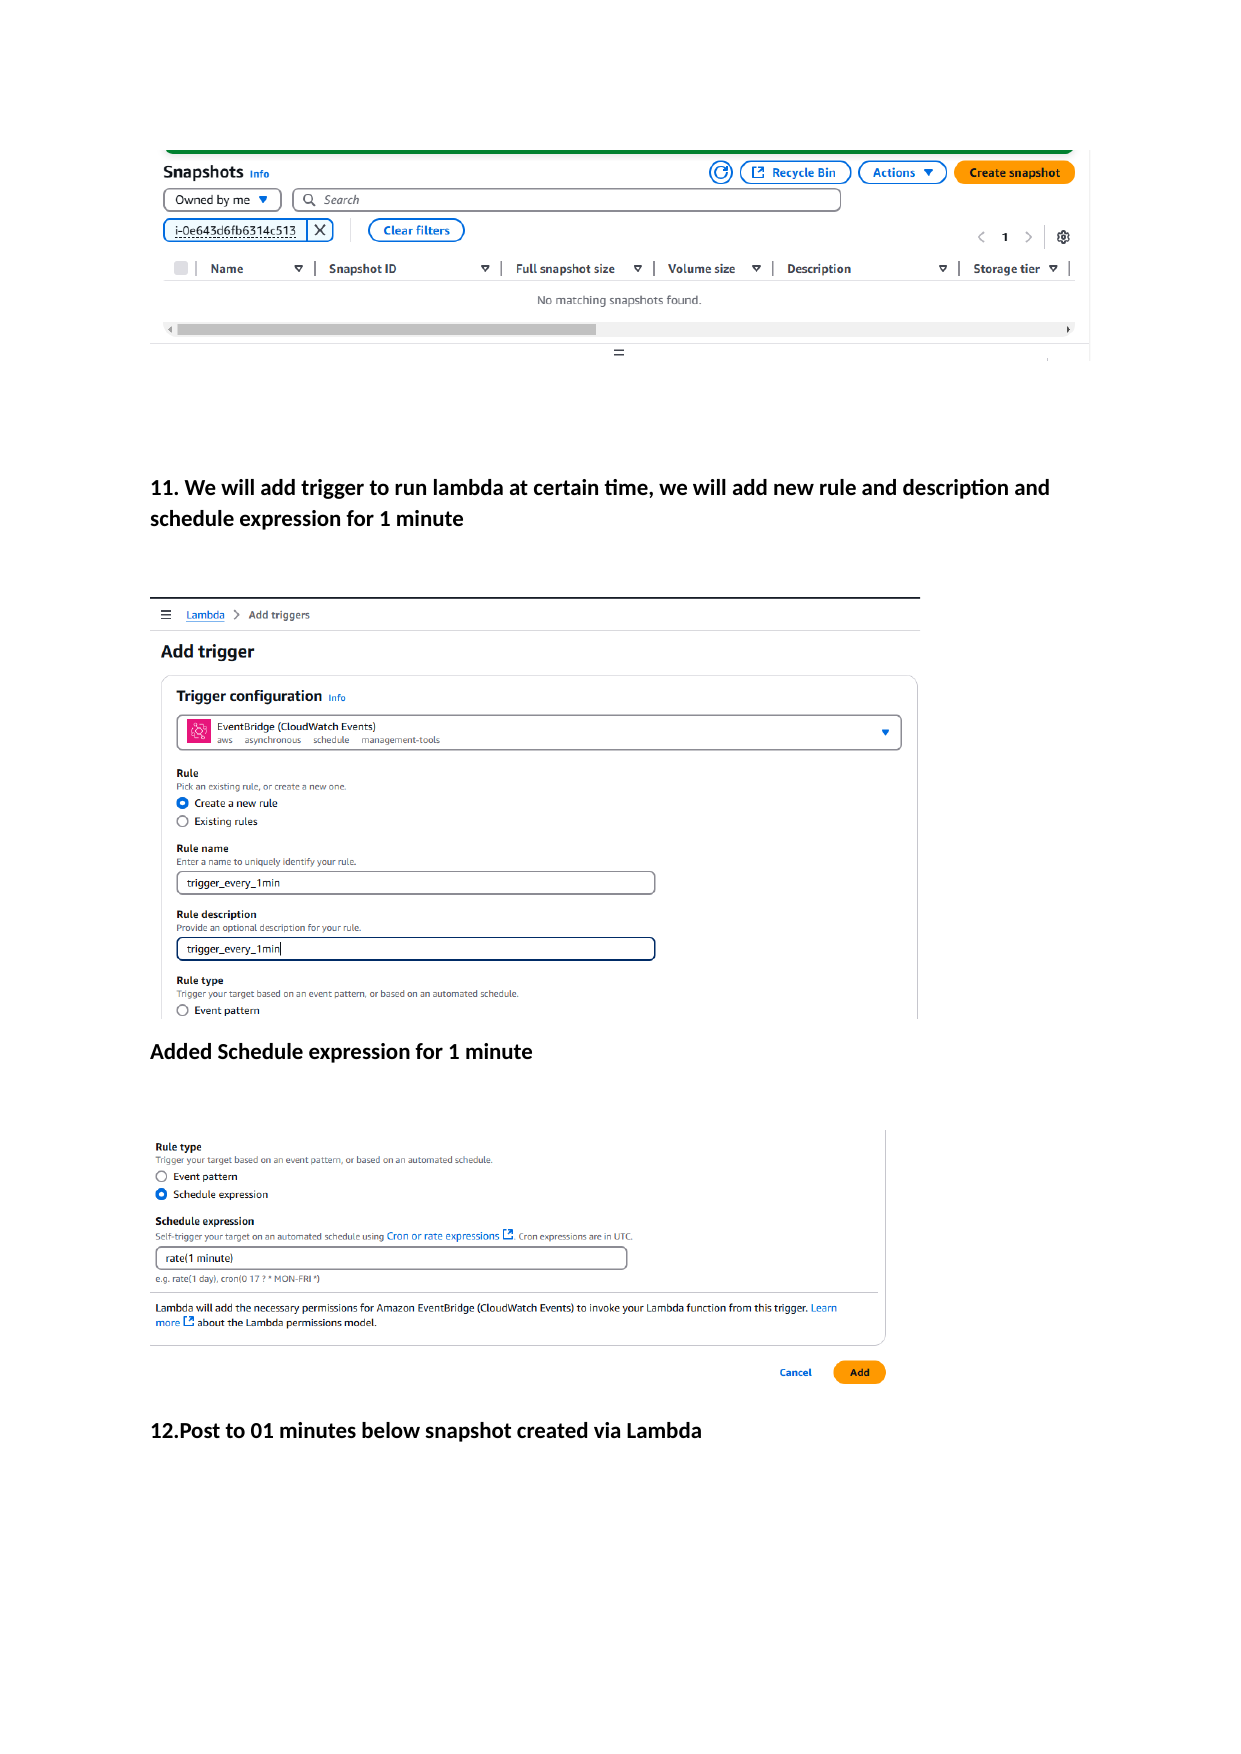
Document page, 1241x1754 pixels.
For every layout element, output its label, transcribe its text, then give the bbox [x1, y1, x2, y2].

text 12.Post to 01 minutes below snapshot created via Lambda [150, 1416, 1090, 1444]
picture [150, 1130, 896, 1398]
picture [150, 150, 1091, 361]
picture [150, 597, 921, 1019]
text 11. We will add trigger to run lambda at certain time, we will add new rule and description and schedule expression for 1 minute [150, 473, 1090, 532]
text Added Schedule expression for 1 minute [150, 1037, 1090, 1065]
